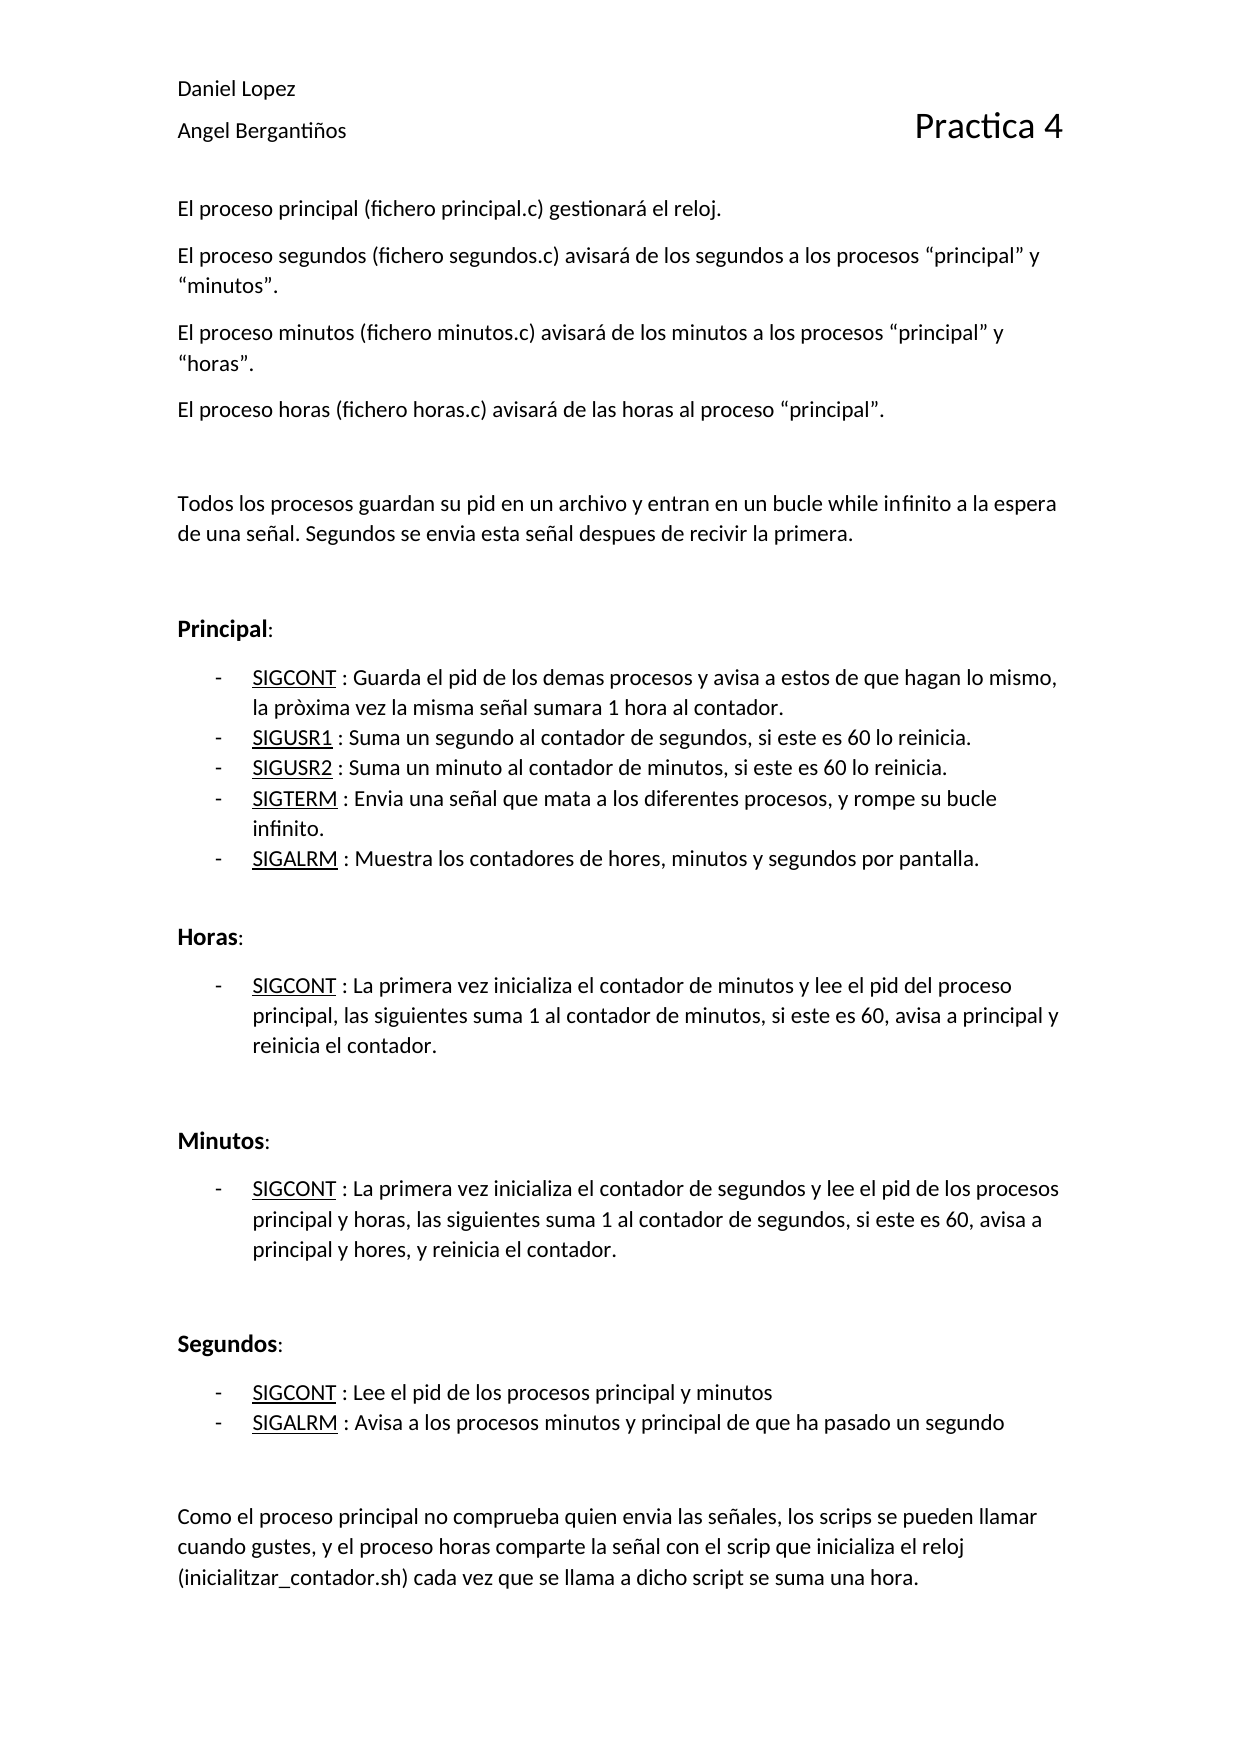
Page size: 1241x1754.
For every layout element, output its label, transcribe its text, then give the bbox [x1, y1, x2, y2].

list SIGCONT : La primera vez inicializa el contador de segundos y lee el pid de los procesos principal y horas, las siguientes suma 1 al contador de segundos, si este es 60, avisa a principal y hores, y reinicia el contador. [215, 1174, 1063, 1263]
text Todos los procesos guardan su pid en un archivo y entran en un bucle while infinito a la espera de una señal. Segundos se envia esta señal despues de recivir la primera. [177, 489, 1063, 547]
text El proceso segundos (ﬁchero segundos.c) avisará de los segundos a los procesos “principal” y “minutos”. [177, 241, 1063, 299]
list SIGUSR2 : Suma un minuto al contador de minutos, si este es 60 lo reinicia. [215, 753, 1063, 781]
text El proceso principal (ﬁchero principal.c) gestionará el reloj. [177, 194, 1063, 222]
text Minutos: [177, 1125, 1063, 1155]
list SIGUSR1 : Suma un segundo al contador de segundos, si este es 60 lo reinicia. [215, 723, 1063, 751]
list SIGALRM : Avisa a los procesos minutos y principal de que ha pasado un segundo [215, 1408, 1063, 1436]
list SIGCONT : La primera vez inicializa el contador de minutos y lee el pid del proceso principal, las siguientes suma 1 al contador de minutos, si este es 60, avisa a principal y reinicia el contador. [215, 971, 1063, 1059]
text El proceso minutos (ﬁchero minutos.c) avisará de los minutos a los procesos “principal” y “horas”. [177, 318, 1063, 377]
list SIGTERM : Envia una señal que mata a los diferentes procesos, y rompe su bucle infinito. [215, 784, 1063, 842]
text El proceso horas (ﬁchero horas.c) avisará de las horas al proceso “principal”. [177, 396, 1063, 423]
list SIGCONT : Lee el pid de los procesos principal y minutos [215, 1378, 1063, 1406]
text Como el proceso principal no comprueba quien envia las señales, los scrips se pueden llamar cuando gustes, y el proceso horas comparte la señal con el scrip que inicializa el reloj (inicialitzar_contador.sh) cada vez que se llama a dicho script se suma una hora. [177, 1502, 1063, 1591]
text Principal: [177, 613, 1063, 644]
text Segundos: [177, 1329, 1063, 1359]
text Horas: [177, 921, 1063, 952]
list SIGCONT : Guarda el pid de los demas procesos y avisa a estos de que hagan lo mismo, la pròxima vez la misma señal sumara 1 hora al contador. [215, 663, 1063, 721]
list SIGALRM : Muestra los contadores de hores, minutos y segundos por pantalla. [215, 844, 1063, 872]
